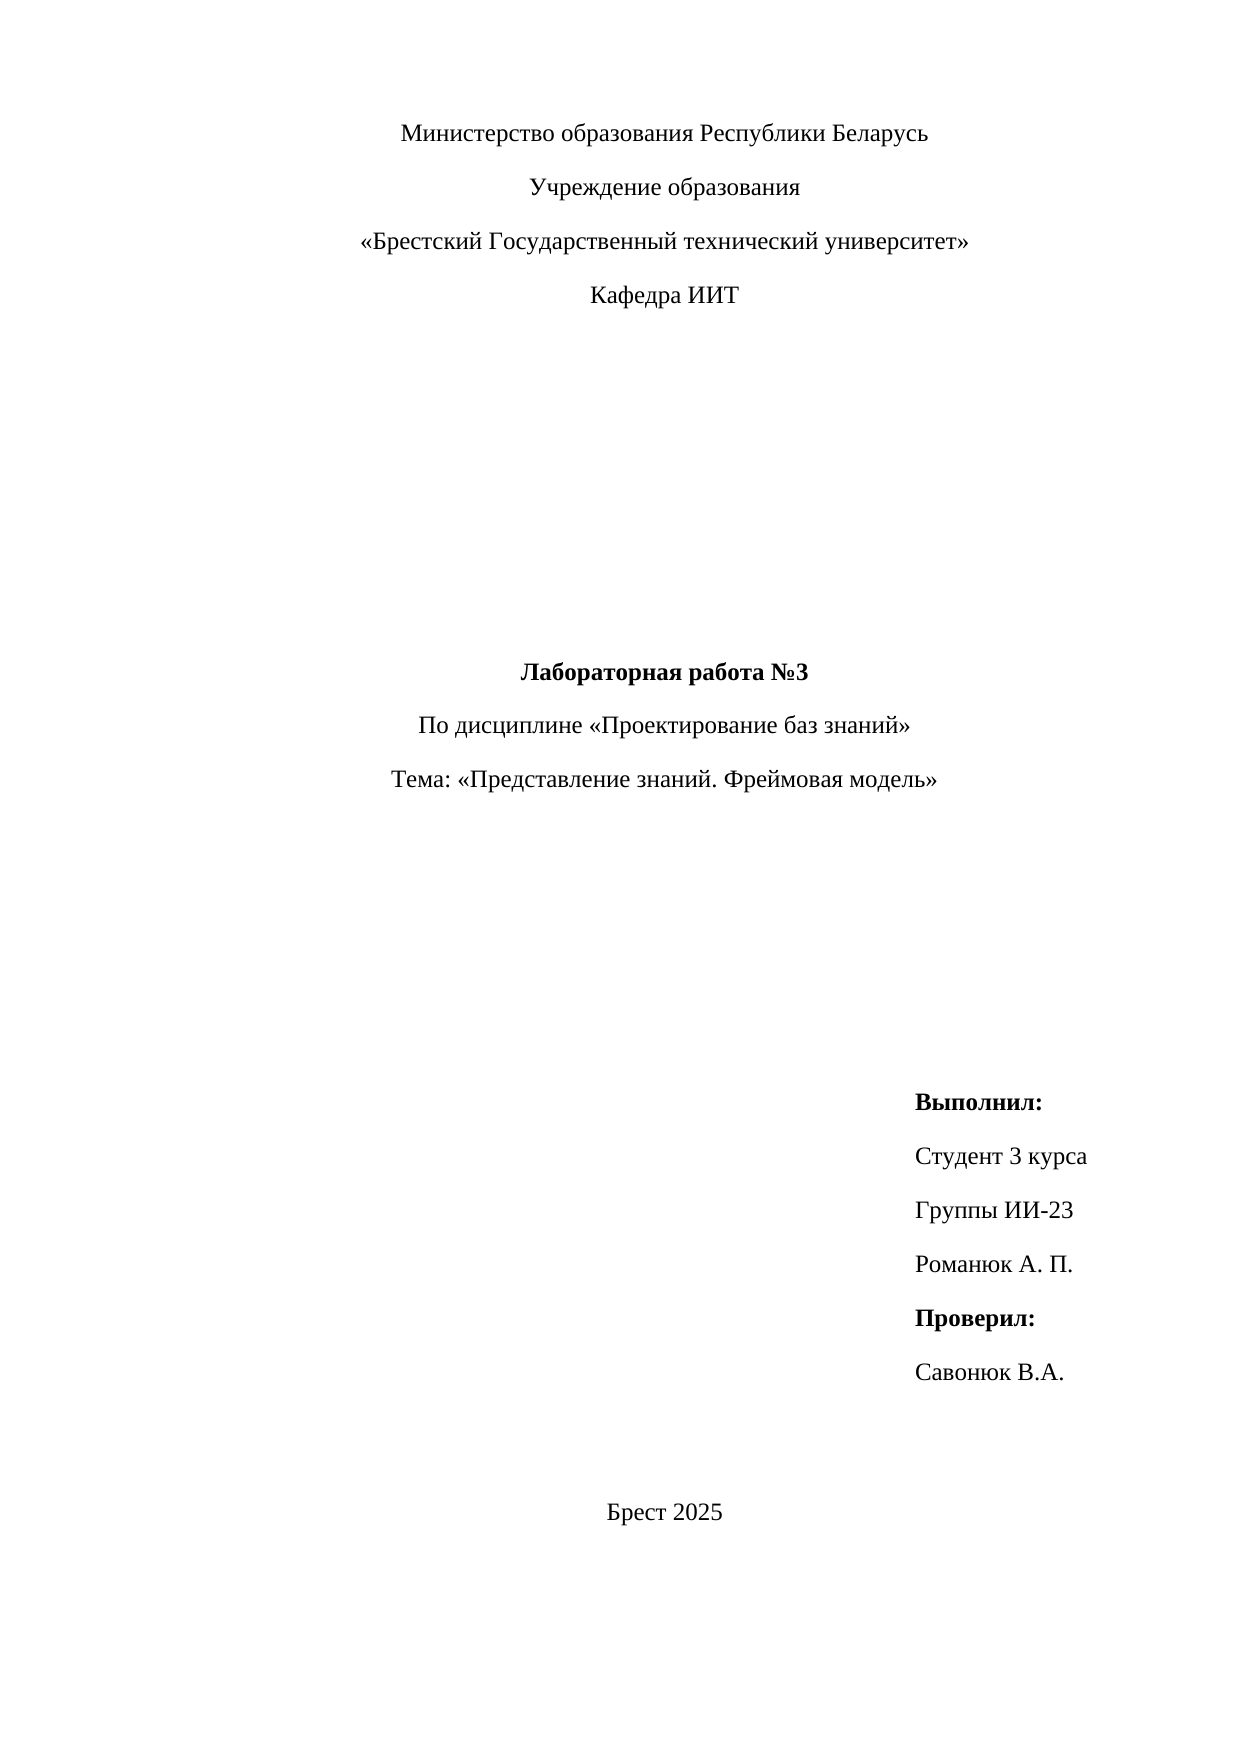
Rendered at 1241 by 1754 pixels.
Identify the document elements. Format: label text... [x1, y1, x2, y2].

text Учреждение образования [177, 172, 1152, 201]
text Выполнил: [841, 1087, 1152, 1116]
text Группы ИИ-23 [841, 1195, 1152, 1224]
text Брест 2025 [177, 1497, 1152, 1526]
text Проверил: [841, 1303, 1152, 1332]
text По дисциплине «Проектирование баз знаний» [177, 711, 1152, 739]
text Кафедра ИИТ [177, 280, 1152, 308]
text «Брестский Государственный технический университет» [177, 226, 1152, 254]
text Студент 3 курса [841, 1141, 1152, 1170]
text Тема: «Представление знаний. Фреймовая модель» [177, 764, 1152, 793]
text Министерство образования Республики Беларусь [177, 118, 1152, 147]
text Савонюк В.А. [841, 1357, 1181, 1386]
text Лабораторная работа №3 [177, 657, 1152, 685]
text Романюк А. П. [841, 1249, 1152, 1278]
